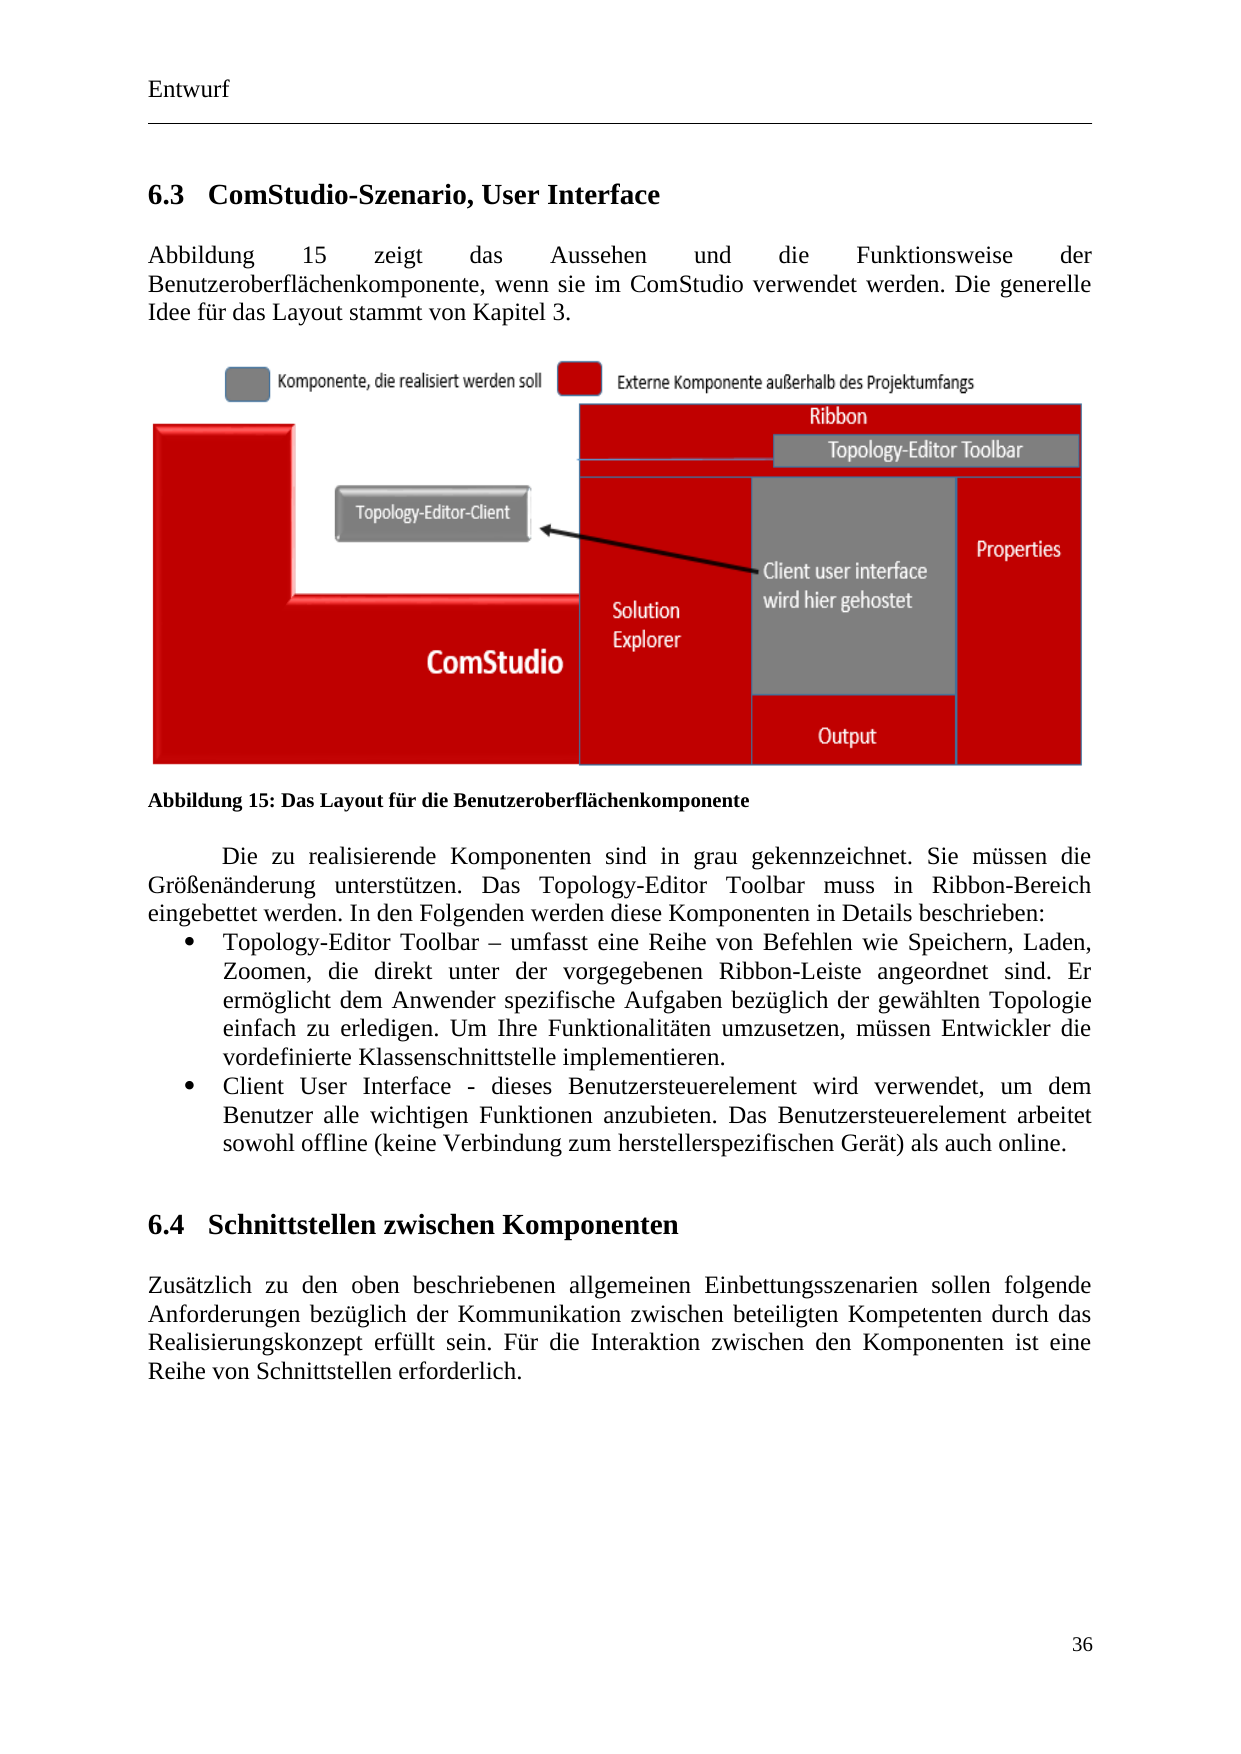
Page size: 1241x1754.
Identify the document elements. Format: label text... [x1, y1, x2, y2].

text Abbildung 15: Das Layout für die Benutzeroberflächenkomponente [148, 788, 1092, 812]
text Zusätzlich zu den oben beschriebenen allgemeinen Einbettungsszenarien sollen folgende Anforderungen bezüglich der Kommunikation zwischen beteiligten Kompetenten durch das Realisierungskonzept erfüllt sein. Für die Interaktion zwischen den Komponenten ist eine Reihe von Schnittstellen erforderlich. [148, 1270, 1092, 1385]
picture [147, 355, 1093, 776]
text Abbildung 15 zeigt das Aussehen und die Funktionsweise der Benutzeroberflächenkomponente, wenn sie im ComStudio verwendet werden. Die generelle Idee für das Layout stammt von Kapitel 3. [148, 240, 1092, 326]
subtitle Schnittstellen zwischen Komponenten [148, 1207, 1092, 1241]
subtitle ComStudio-Szenario, User Interface [148, 177, 1092, 211]
list Topology-Editor Toolbar – umfasst eine Reihe von Befehlen wie Speichern, Laden, Zoomen, die direkt unter der vorgegebenen Ribbon-Leiste angeordnet sind. Er ermöglicht dem Anwender spezifische Aufgaben bezüglich der gewählten Topologie einfach zu erledigen. Um Ihre Funktionalitäten umzusetzen, müssen Entwickler die vordefinierte Klassenschnittstelle implementieren. [185, 927, 1092, 1071]
text Die zu realisierende Komponenten sind in grau gekennzeichnet. Sie müssen die Größenänderung unterstützen. Das Topology-Editor Toolbar muss in Ribbon-Bereich eingebettet werden. In den Folgenden werden diese Komponenten in Details beschrieben: [148, 841, 1092, 927]
list Client User Interface - dieses Benutzersteuerelement wird verwendet, um dem Benutzer alle wichtigen Funktionen anzubieten. Das Benutzersteuerelement arbeitet sowohl offline (keine Verbindung zum herstellerspezifischen Gerät) als auch online. [185, 1071, 1092, 1157]
